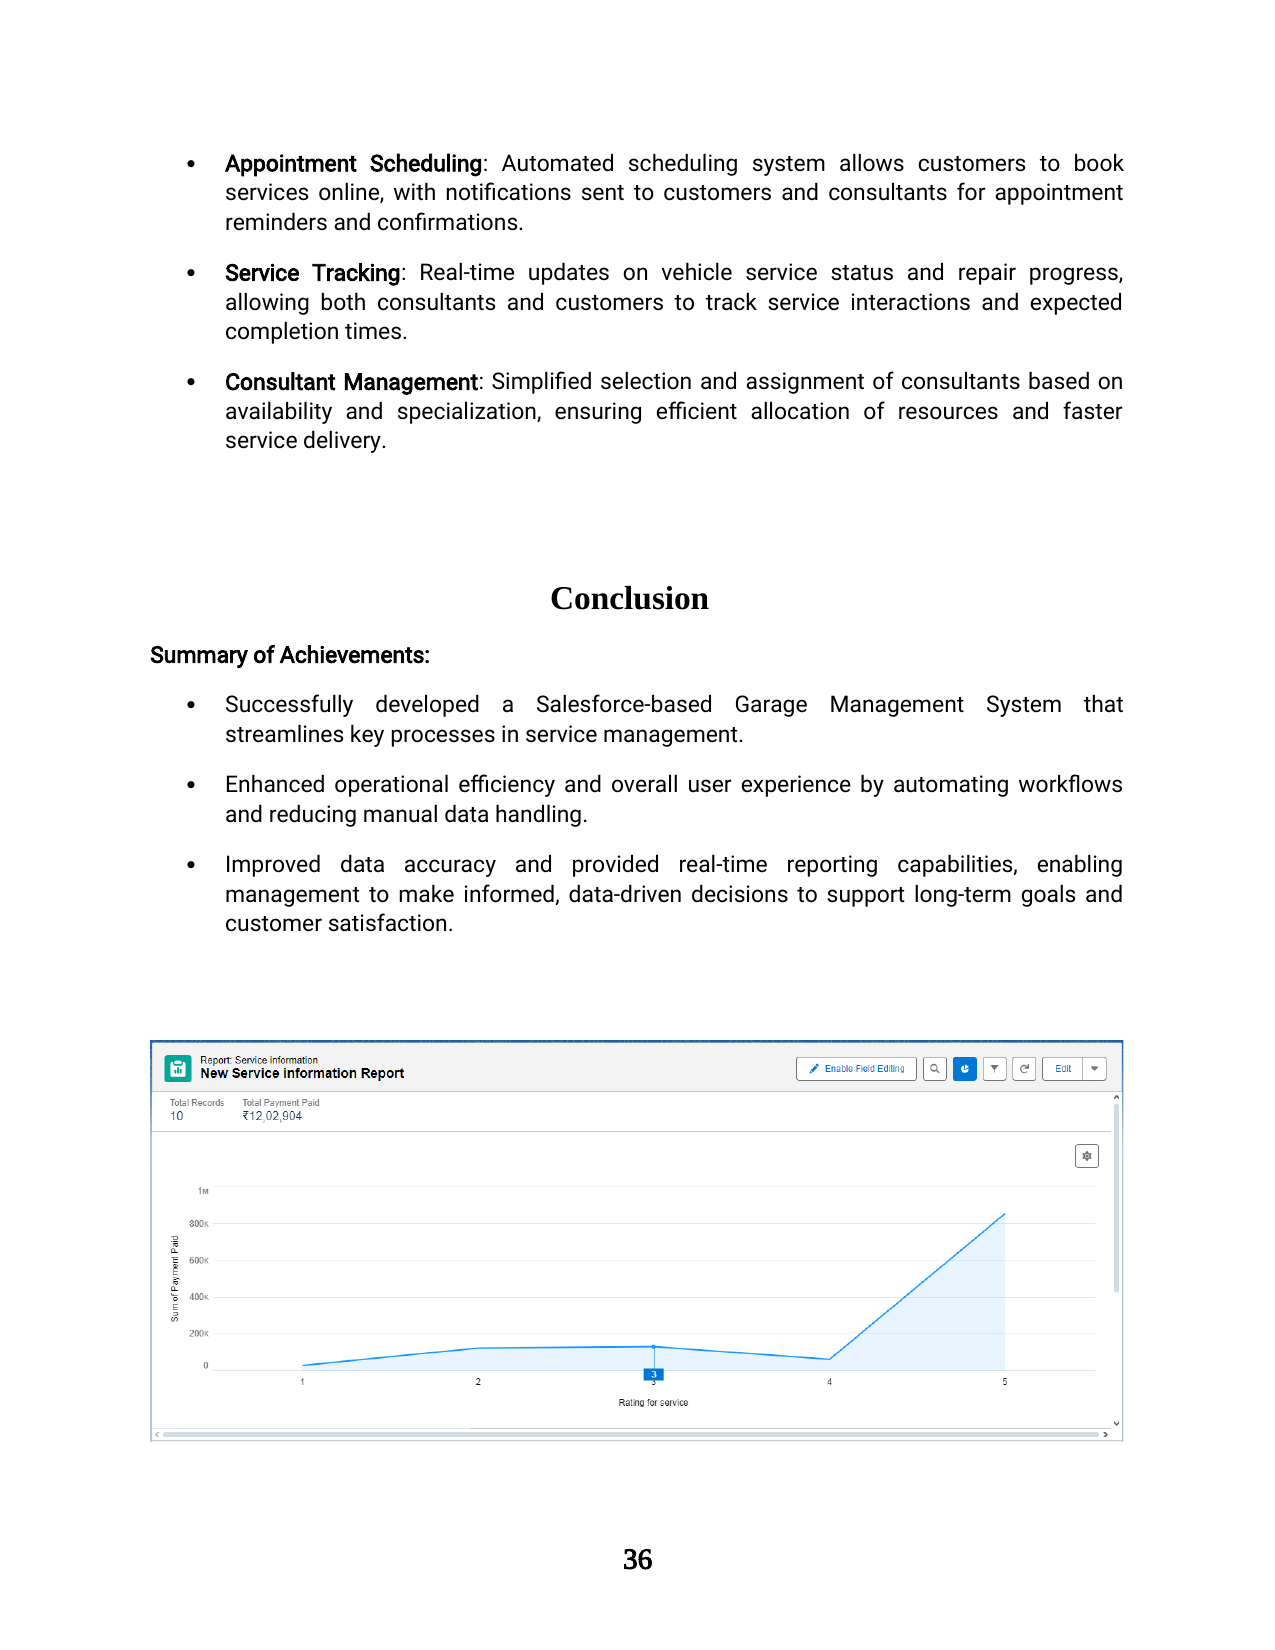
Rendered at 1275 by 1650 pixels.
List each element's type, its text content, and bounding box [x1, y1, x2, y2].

text Summary of Achievements: [150, 641, 1125, 668]
list Enhanced operational efficiency and overall user experience by automating workflows and reducing manual data handling. [187, 771, 1125, 828]
picture [150, 1040, 1124, 1442]
list Improved data accuracy and provided real-time reporting capabilities, enabling management to make informed, data-driven decisions to support long-term goals and customer satisfaction. [187, 851, 1125, 937]
list Appointment Scheduling: Automated scheduling system allows customers to book services online, with notifications sent to customers and consultants for appointment reminders and confirmations. [187, 150, 1125, 236]
text Conclusion [300, 578, 1125, 617]
list Successfully developed a Salesforce-based Garage Management System that streamlines key processes in service management. [187, 692, 1125, 748]
list Service Tracking: Real-time updates on vehicle service status and repair progress, allowing both consultants and customers to track service interactions and expected completion times. [187, 259, 1125, 345]
list Consultant Management: Simplified selection and assignment of consultants based on availability and specialization, ensuring efficient allocation of resources and faster service delivery. [187, 368, 1125, 454]
